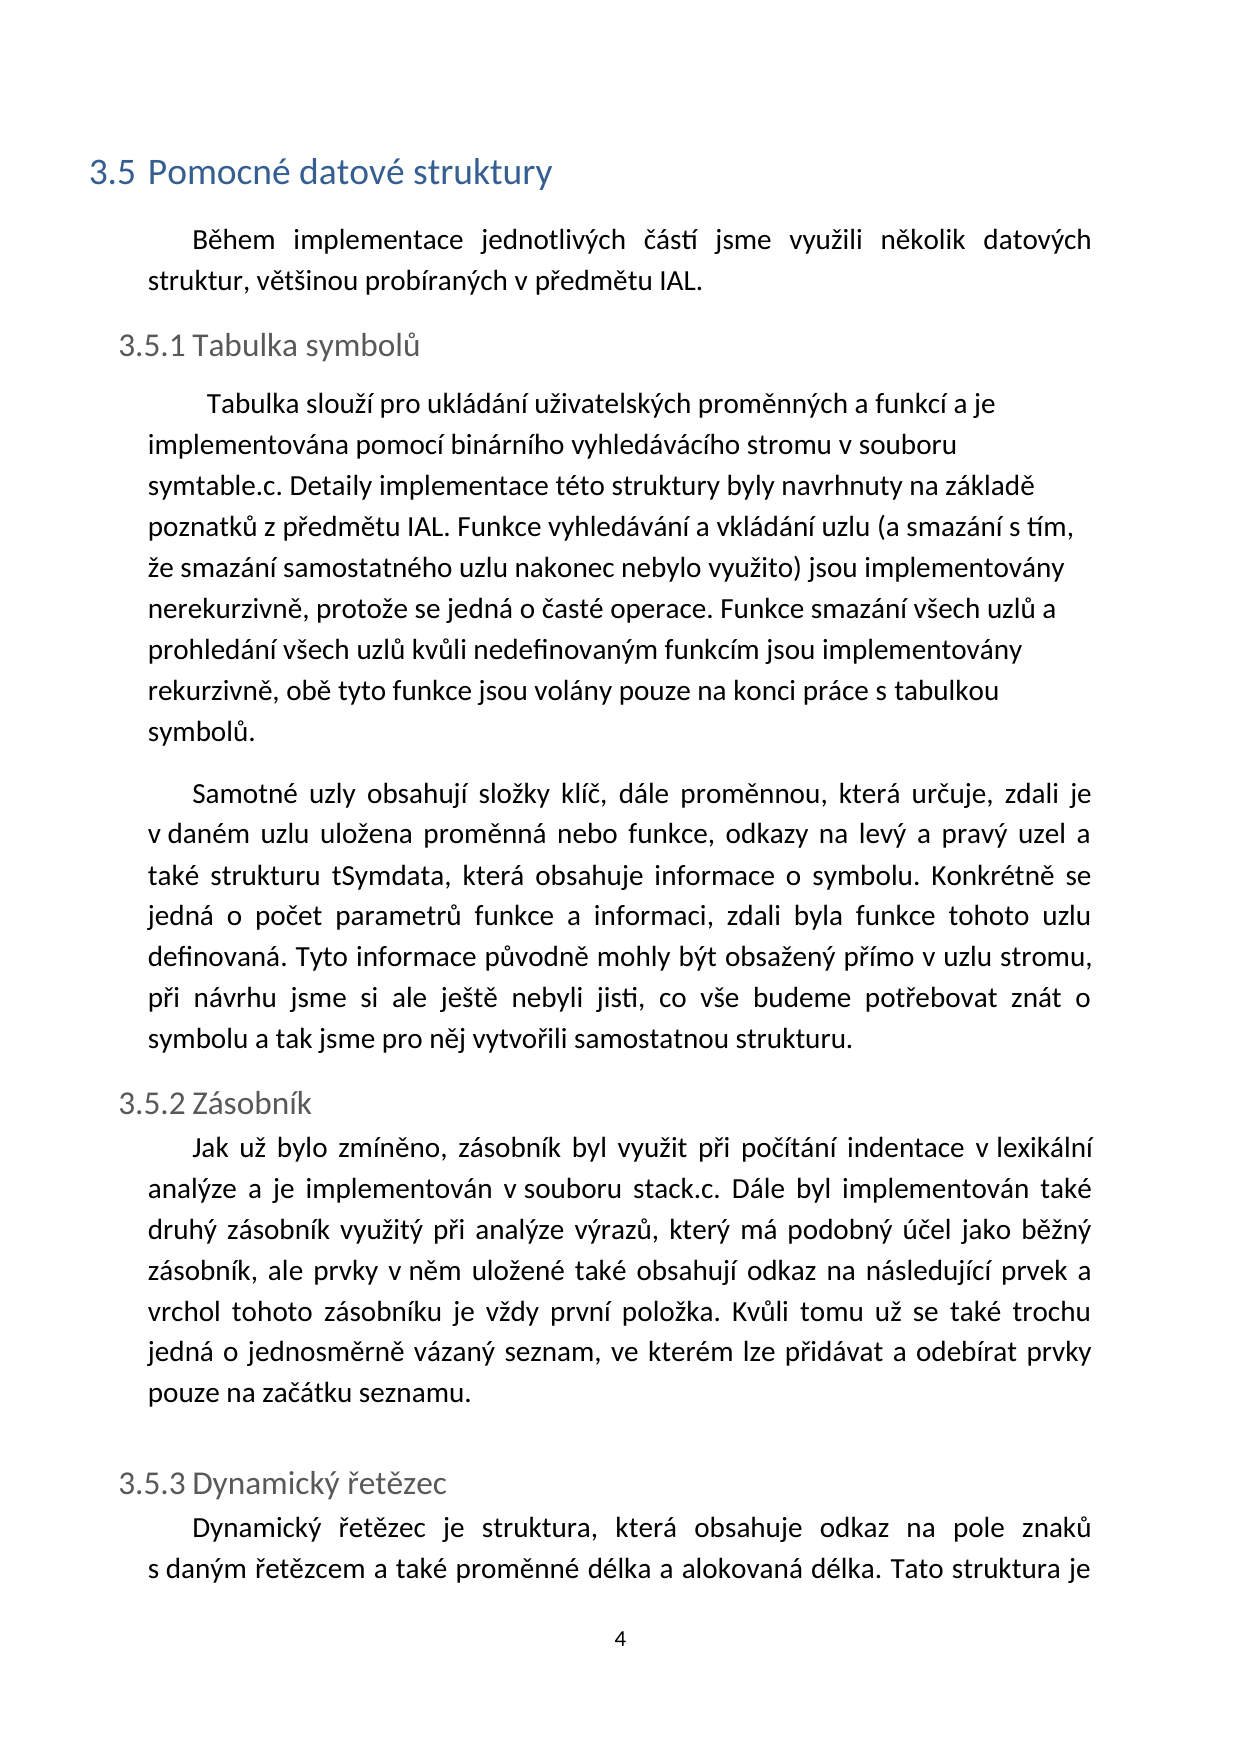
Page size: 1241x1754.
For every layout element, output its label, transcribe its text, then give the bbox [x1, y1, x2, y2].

list Tabulka symbolů [118, 324, 1093, 364]
list Pomocné datové struktury [88, 148, 1093, 193]
list Jak už bylo zmíněno, zásobník byl využit při počítání indentace v lexikální analýze a je implementován v souboru stack.c. Dále byl implementován také druhý zásobník využitý při analýze výrazů, který má podobný účel jako běžný zásobník, ale prvky v něm uložené také obsahují odkaz na následující prvek a vrchol tohoto zásobníku je vždy první položka. Kvůli tomu už se také trochu jedná o jednosměrně vázaný seznam, ve kterém lze přidávat a odebírat prvky pouze na začátku seznamu. [148, 1129, 1093, 1410]
text Samotné uzly obsahují složky klíč, dále proměnnou, která určuje, zdali je v daném uzlu uložena proměnná nebo funkce, odkazy na levý a pravý uzel a také strukturu tSymdata, která obsahuje informace o symbolu. Konkrétně se jedná o počet parametrů funkce a informaci, zdali byla funkce tohoto uzlu definovaná. Tyto informace původně mohly být obsažený přímo v uzlu stromu, při návrhu jsme si ale ještě nebyli jisti, co vše budeme potřebovat znát o symbolu a tak jsme pro něj vytvořili samostatnou strukturu. [148, 775, 1093, 1056]
text Během implementace jednotlivých částí jsme využili několik datových struktur, většinou probíraných v předmětu IAL. [148, 221, 1093, 298]
text Tabulka slouží pro ukládání uživatelských proměnných a funkcí a je implementována pomocí binárního vyhledávácího stromu v souboru symtable.c. Detaily implementace této struktury byly navrhnuty na základě poznatků z předmětu IAL. Funkce vyhledávání a vkládání uzlu (a smazání s tím, že smazání samostatného uzlu nakonec nebylo využito) jsou implementovány nerekurzivně, protože se jedná o časté operace. Funkce smazání všech uzlů a prohledání všech uzlů kvůli nedefinovaným funkcím jsou implementovány rekurzivně, obě tyto funkce jsou volány pouze na konci práce s tabulkou symbolů. [148, 385, 1093, 748]
list Dynamický řetězec [118, 1462, 1093, 1503]
list Zásobník [118, 1082, 1093, 1123]
